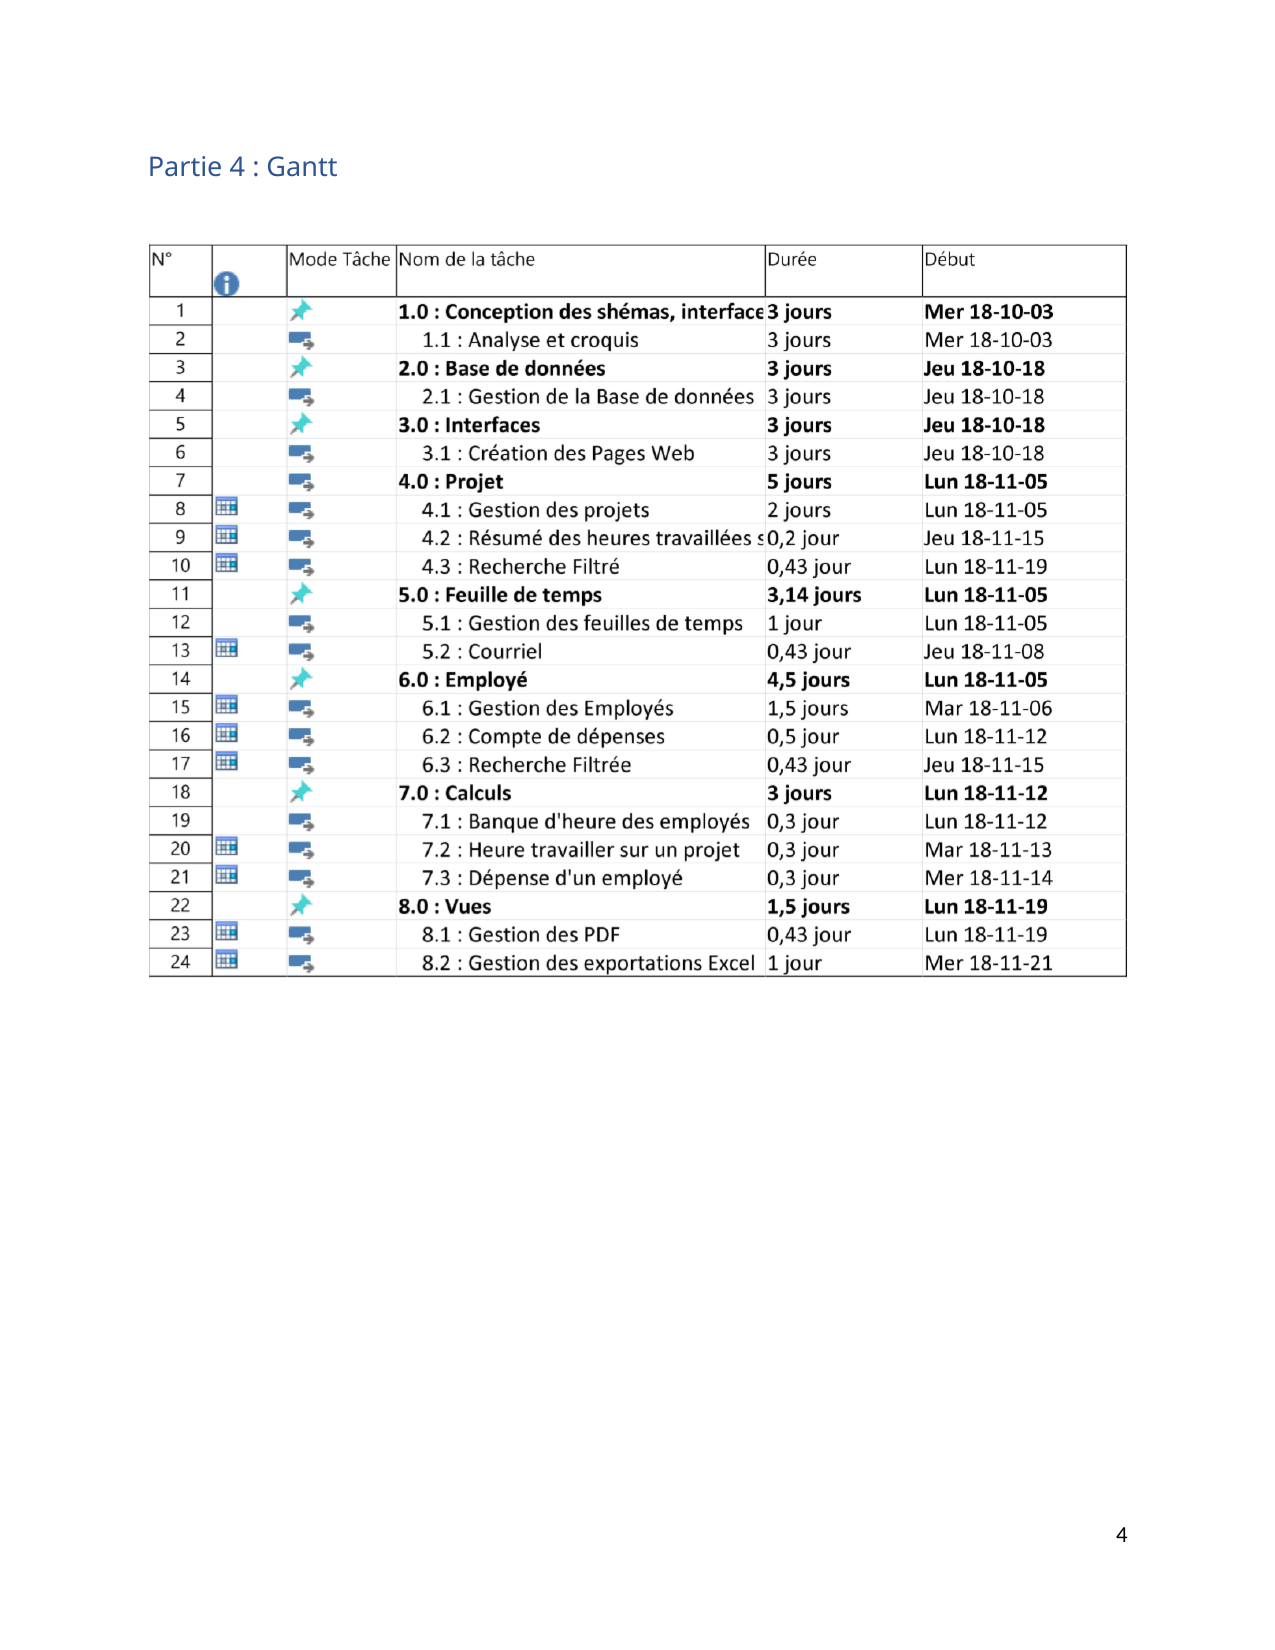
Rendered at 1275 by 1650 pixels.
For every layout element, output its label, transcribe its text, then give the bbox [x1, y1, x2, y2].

subtitle Partie 4 : Gantt [148, 148, 1127, 184]
picture [147, 243, 1128, 978]
